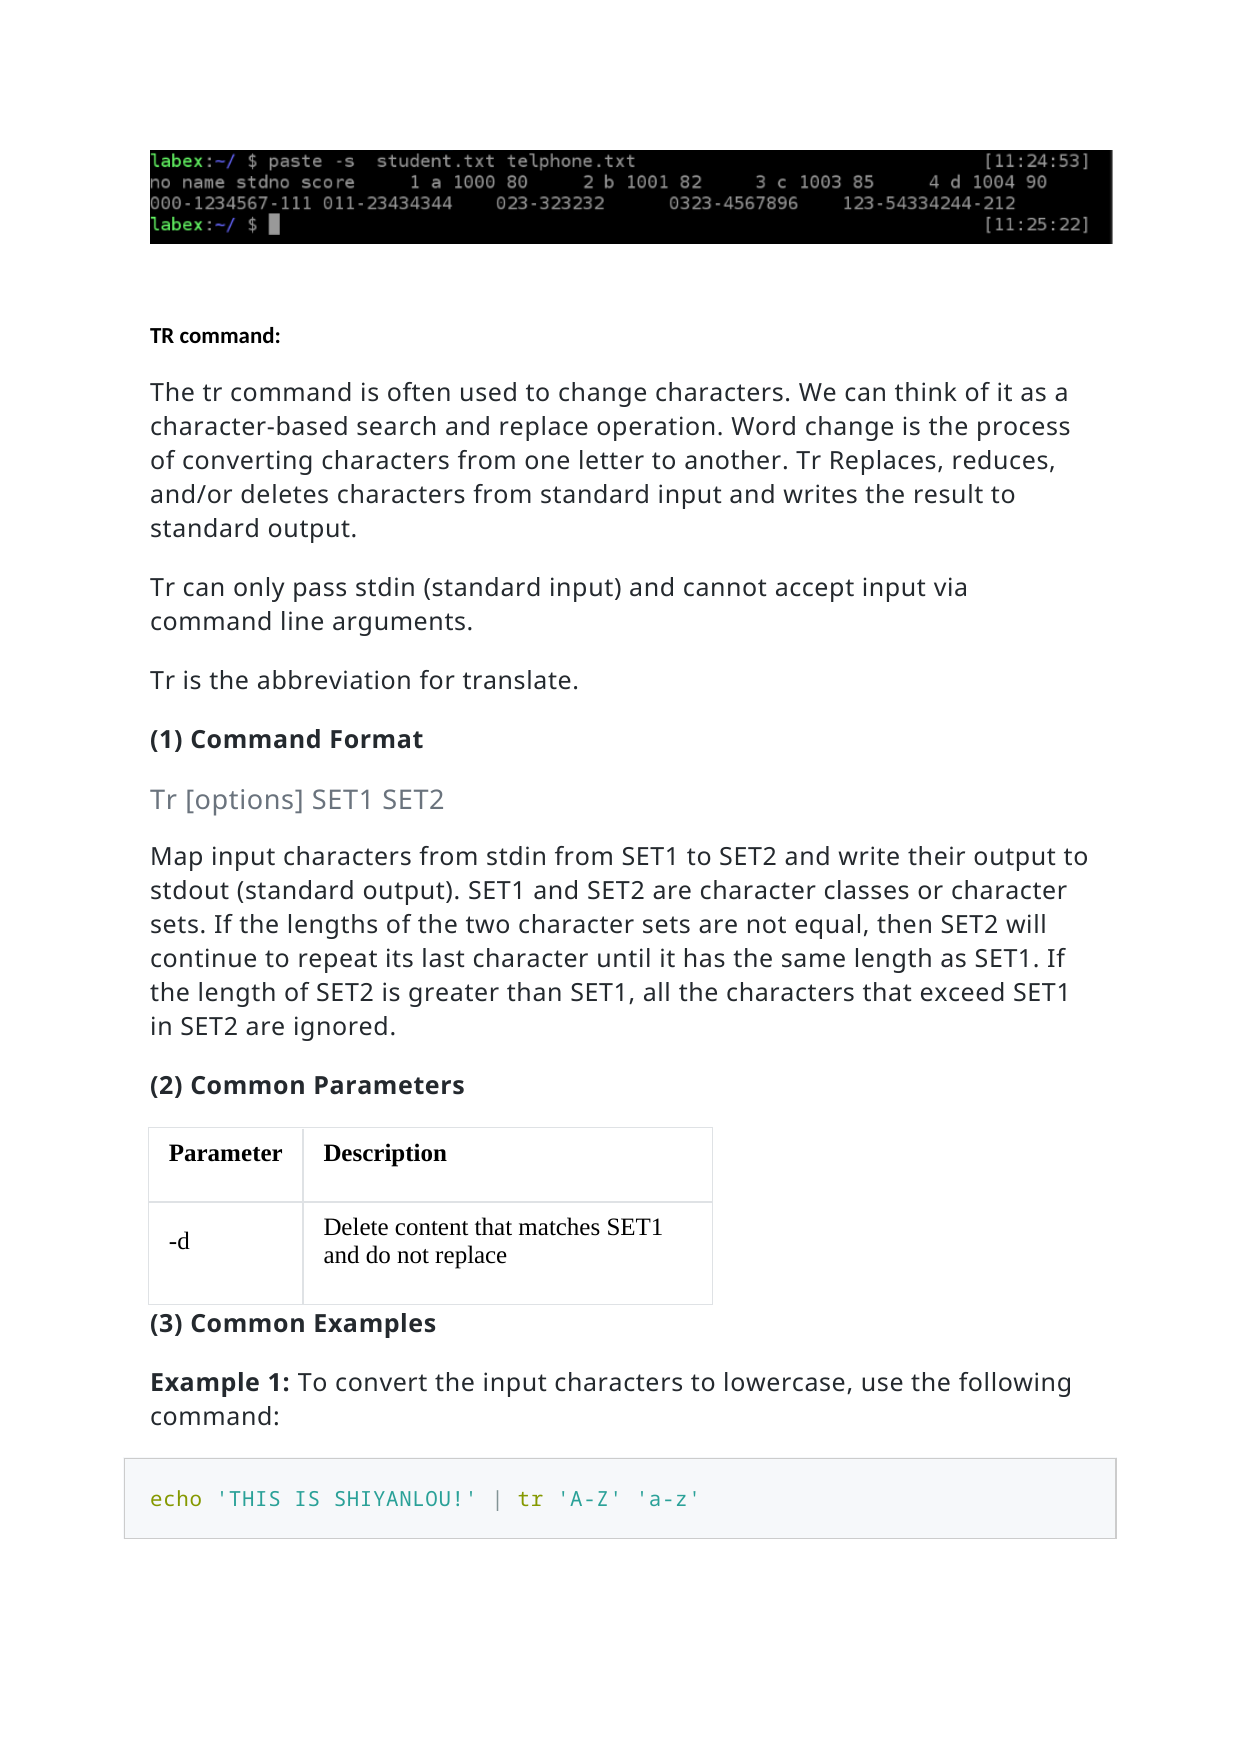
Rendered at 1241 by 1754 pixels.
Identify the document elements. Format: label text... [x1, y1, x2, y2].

text (2) Common Parameters [150, 1068, 1090, 1102]
text Map input characters from stdin from SET1 to SET2 and write their output to stdout (standard output). SET1 and SET2 are character classes or character sets. If the lengths of the two character sets are not equal, then SET2 will continue to repeat its last character until it has the same length as SET1. If the length of SET2 is greater than SET1, all the characters that exceed SET1 in SET2 are ignored. [150, 838, 1090, 1043]
text Tr can only pass stdin (standard input) and cannot accept input via command line arguments. [150, 569, 1090, 638]
text Tr [options] SET1 SET2 [150, 781, 1090, 818]
text TR command: [150, 321, 1090, 349]
text Tr is the abbreviation for translate. [150, 663, 1090, 697]
text (1) Command Format [150, 722, 1090, 756]
text The tr command is often used to change characters. We can think of it as a character-based search and replace operation. Word change is the process of converting characters from one letter to another. Tr Replaces, reduces, and/or deletes characters from standard input and writes the result to standard output. [150, 374, 1090, 544]
text Example 1: To convert the input characters to lowercase, use the following command: [150, 1364, 1090, 1432]
table_cell -d [149, 1203, 302, 1304]
table_header Description [304, 1128, 712, 1201]
picture [150, 150, 1113, 244]
text echo 'THIS IS SHIYANLOU!' | tr 'A-Z' 'a-z' [125, 1459, 1115, 1538]
table_header Parameter [149, 1128, 303, 1201]
table_cell Delete content that matches SET1 and do not replace [304, 1203, 712, 1304]
text (3) Common Examples [150, 1305, 1090, 1339]
